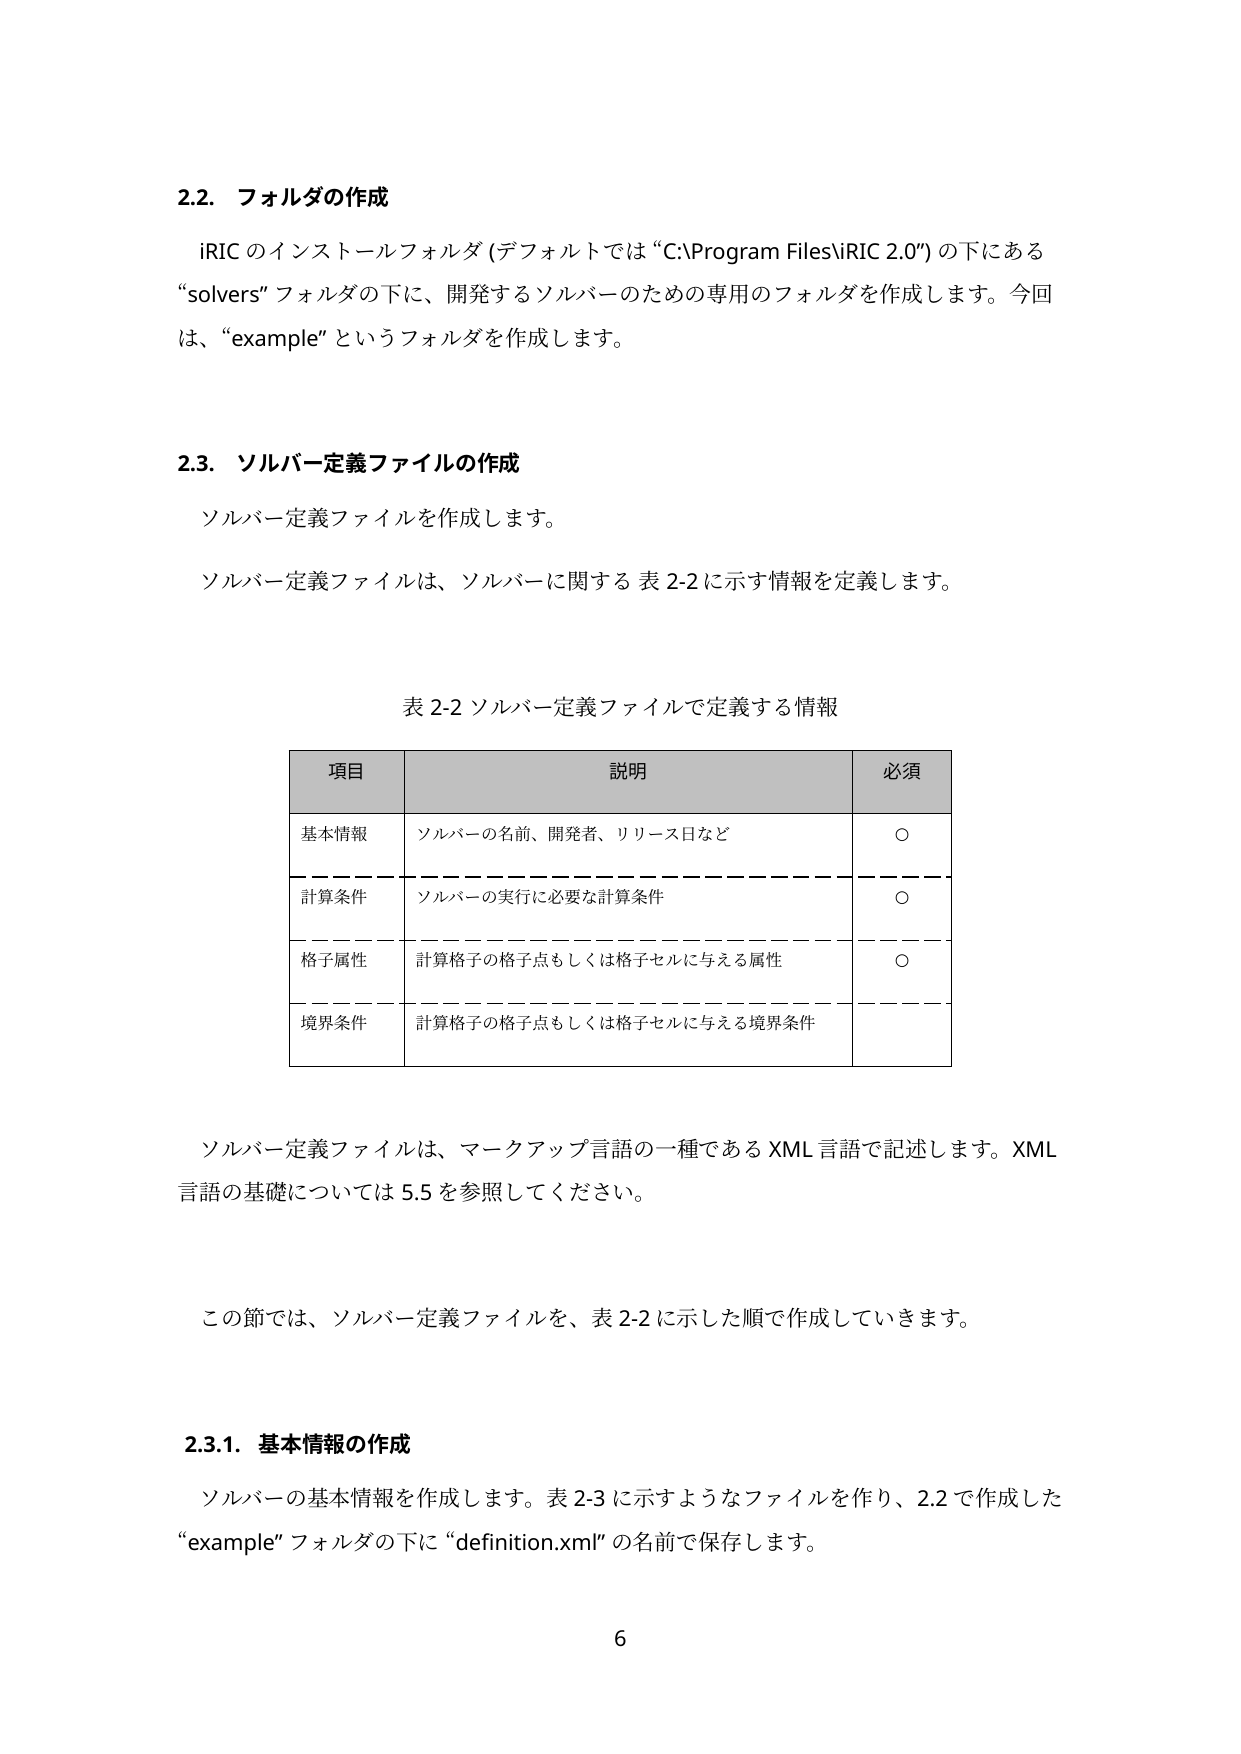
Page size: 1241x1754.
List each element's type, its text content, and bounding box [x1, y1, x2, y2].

table_cell ○ [853, 876, 951, 939]
table_cell ○ [853, 940, 951, 1003]
table_header 説明 [405, 751, 852, 813]
table_cell 基本情報 [290, 814, 404, 876]
table_header 項目 [290, 751, 404, 813]
text iRIC のインストールフォルダ (デフォルトでは “C:\Program Files\iRIC 2.0”) の下にある “solvers” フォルダの下に、開発するソルバーのための専用のフォルダを作成します。今回は、“example” というフォルダを作成します。 [177, 232, 1063, 355]
table_header 必須 [853, 751, 951, 813]
text ソルバー定義ファイルを作成します。 [177, 498, 1063, 536]
table_cell [853, 1003, 951, 1066]
subtitle 基本情報の作成 [184, 1424, 1063, 1462]
table_cell 計算条件 [290, 876, 404, 939]
subtitle ソルバー定義ファイルの作成 [177, 444, 1063, 481]
table_cell 境界条件 [290, 1003, 404, 1066]
table_cell ソルバーの実行に必要な計算条件 [405, 876, 852, 939]
text 表 2-2 ソルバー定義ファイルで定義する情報 [177, 687, 1063, 724]
text この節では、ソルバー定義ファイルを、表 2-2に示した順で作成していきます。 [177, 1298, 1063, 1336]
table_cell 計算格子の格子点もしくは格子セルに与える境界条件 [405, 1003, 852, 1066]
text ソルバー定義ファイルは、ソルバーに関する 表 2-2に示す情報を定義します。 [177, 561, 1063, 599]
table_cell ソルバーの名前、開発者、リリース日など [405, 814, 852, 876]
table_cell ○ [853, 814, 951, 876]
table_cell 格子属性 [290, 940, 404, 1003]
subtitle フォルダの作成 [177, 177, 1063, 214]
table_cell 計算格子の格子点もしくは格子セルに与える属性 [405, 940, 852, 1003]
text ソルバー定義ファイルは、マークアップ言語の一種であるXML言語で記述します。XML言語の基礎については 5.5 を参照してください。 [177, 1129, 1063, 1210]
text ソルバーの基本情報を作成します。表 2-3 に示すようなファイルを作り、2.2 で作成した “example” フォルダの下に “definition.xml” の名前で保存します。 [177, 1479, 1063, 1559]
